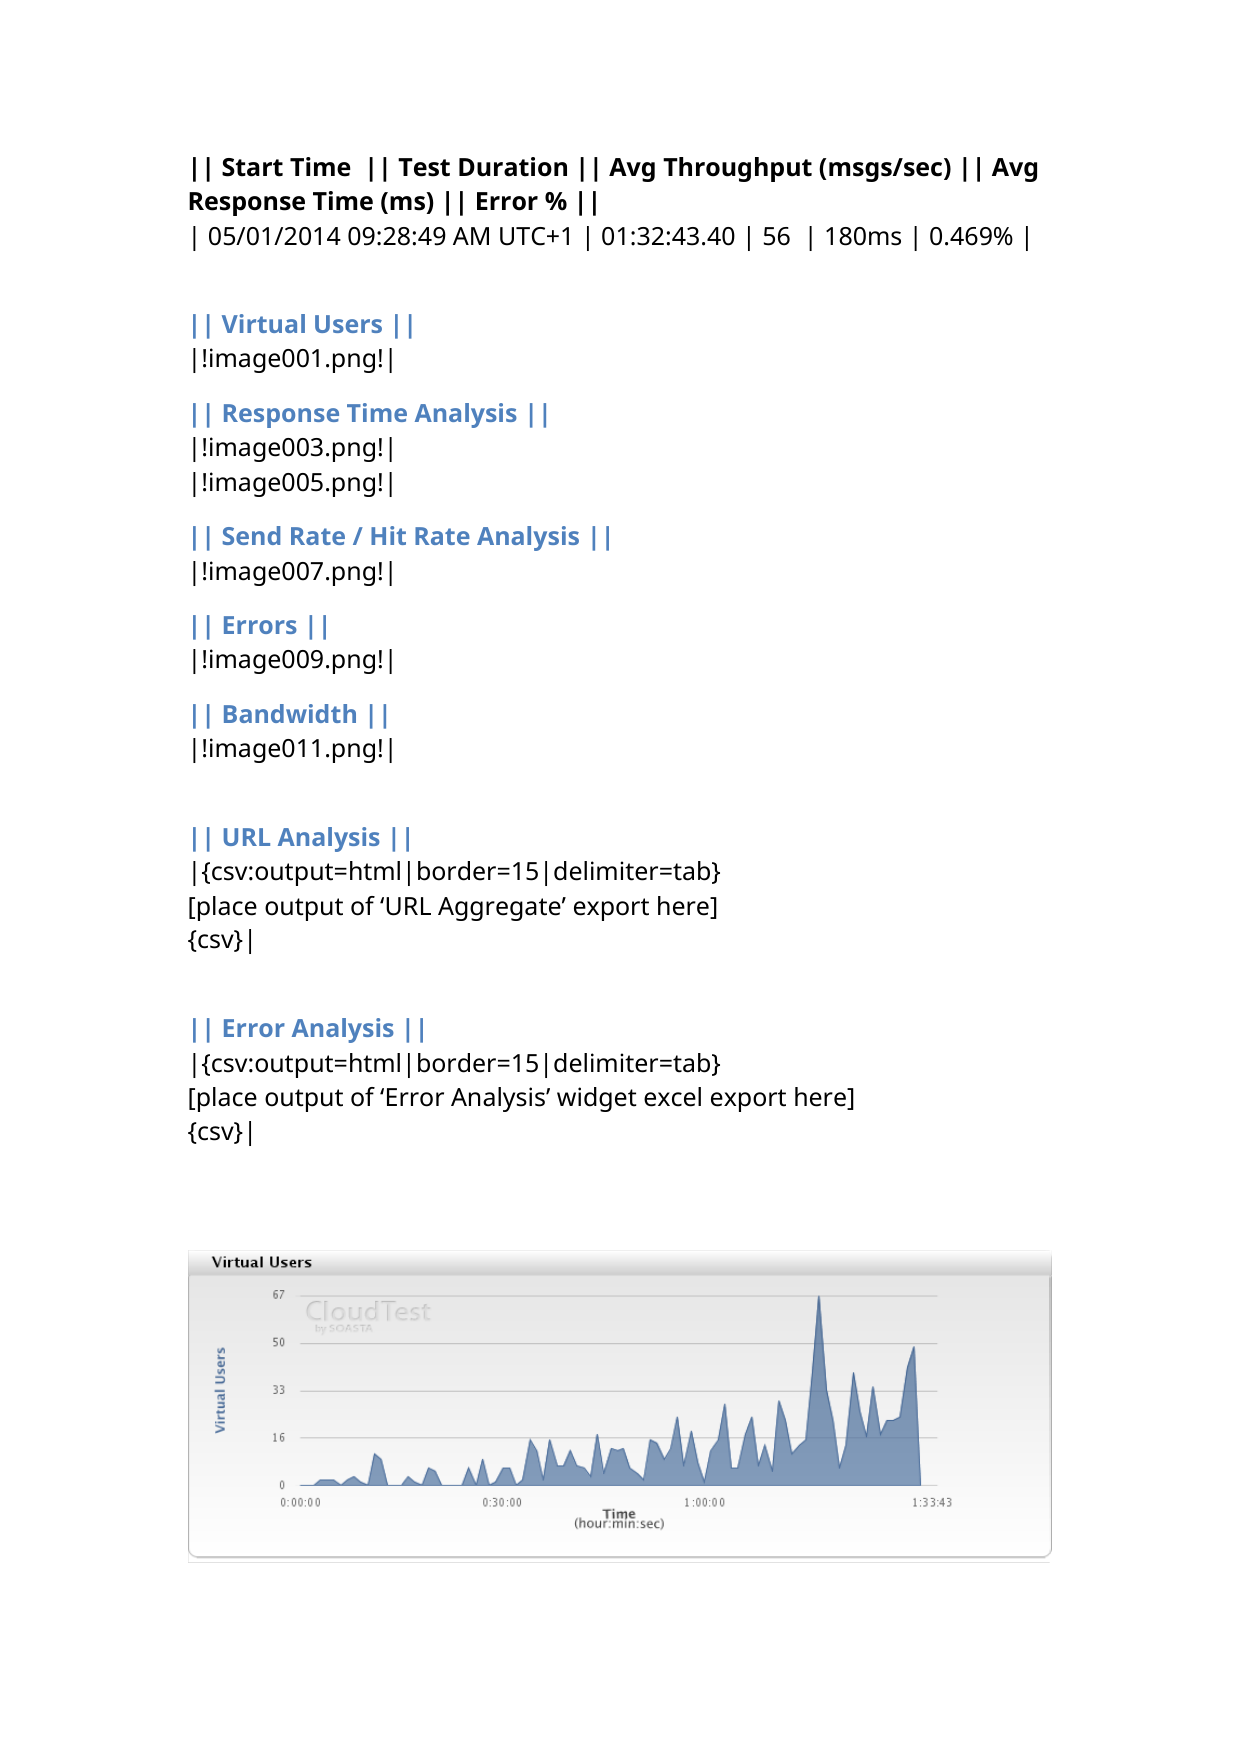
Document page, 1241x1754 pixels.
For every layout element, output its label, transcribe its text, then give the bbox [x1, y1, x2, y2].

subtitle || Virtual Users || [187, 307, 1053, 341]
picture [187, 1249, 1053, 1565]
subtitle || Errors || [187, 608, 1053, 642]
subtitle || Bandwidth || [187, 697, 1053, 731]
text |!image005.png!| [187, 464, 1053, 498]
text | 05/01/2014 09:28:49 AM UTC+1 | 01:32:43.40 | 56 | 180ms | 0.469% | [187, 218, 1053, 252]
text |!image011.png!| [187, 731, 1053, 765]
text |!image001.png!| [187, 341, 1053, 375]
subtitle || URL Analysis || [187, 820, 1053, 854]
text {csv}| [187, 922, 1053, 956]
text || Start Time || Test Duration || Avg Throughput (msgs/sec) || Avg Response Time (ms) || Error % || [187, 150, 1053, 218]
text {csv}| [187, 1113, 1053, 1147]
subtitle || Send Rate / Hit Rate Analysis || [187, 519, 1053, 553]
text |{csv:output=html|border=15|delimiter=tab} [187, 854, 1053, 888]
text |!image009.png!| [187, 642, 1053, 676]
subtitle || Error Analysis || [187, 1011, 1053, 1045]
text |!image003.png!| [187, 430, 1053, 464]
text |!image007.png!| [187, 553, 1053, 587]
text |{csv:output=html|border=15|delimiter=tab} [187, 1045, 1053, 1079]
subtitle || Response Time Analysis || [187, 396, 1053, 430]
text [place output of ‘URL Aggregate’ export here] [187, 888, 1053, 922]
text [place output of ‘Error Analysis’ widget excel export here] [187, 1079, 1053, 1113]
